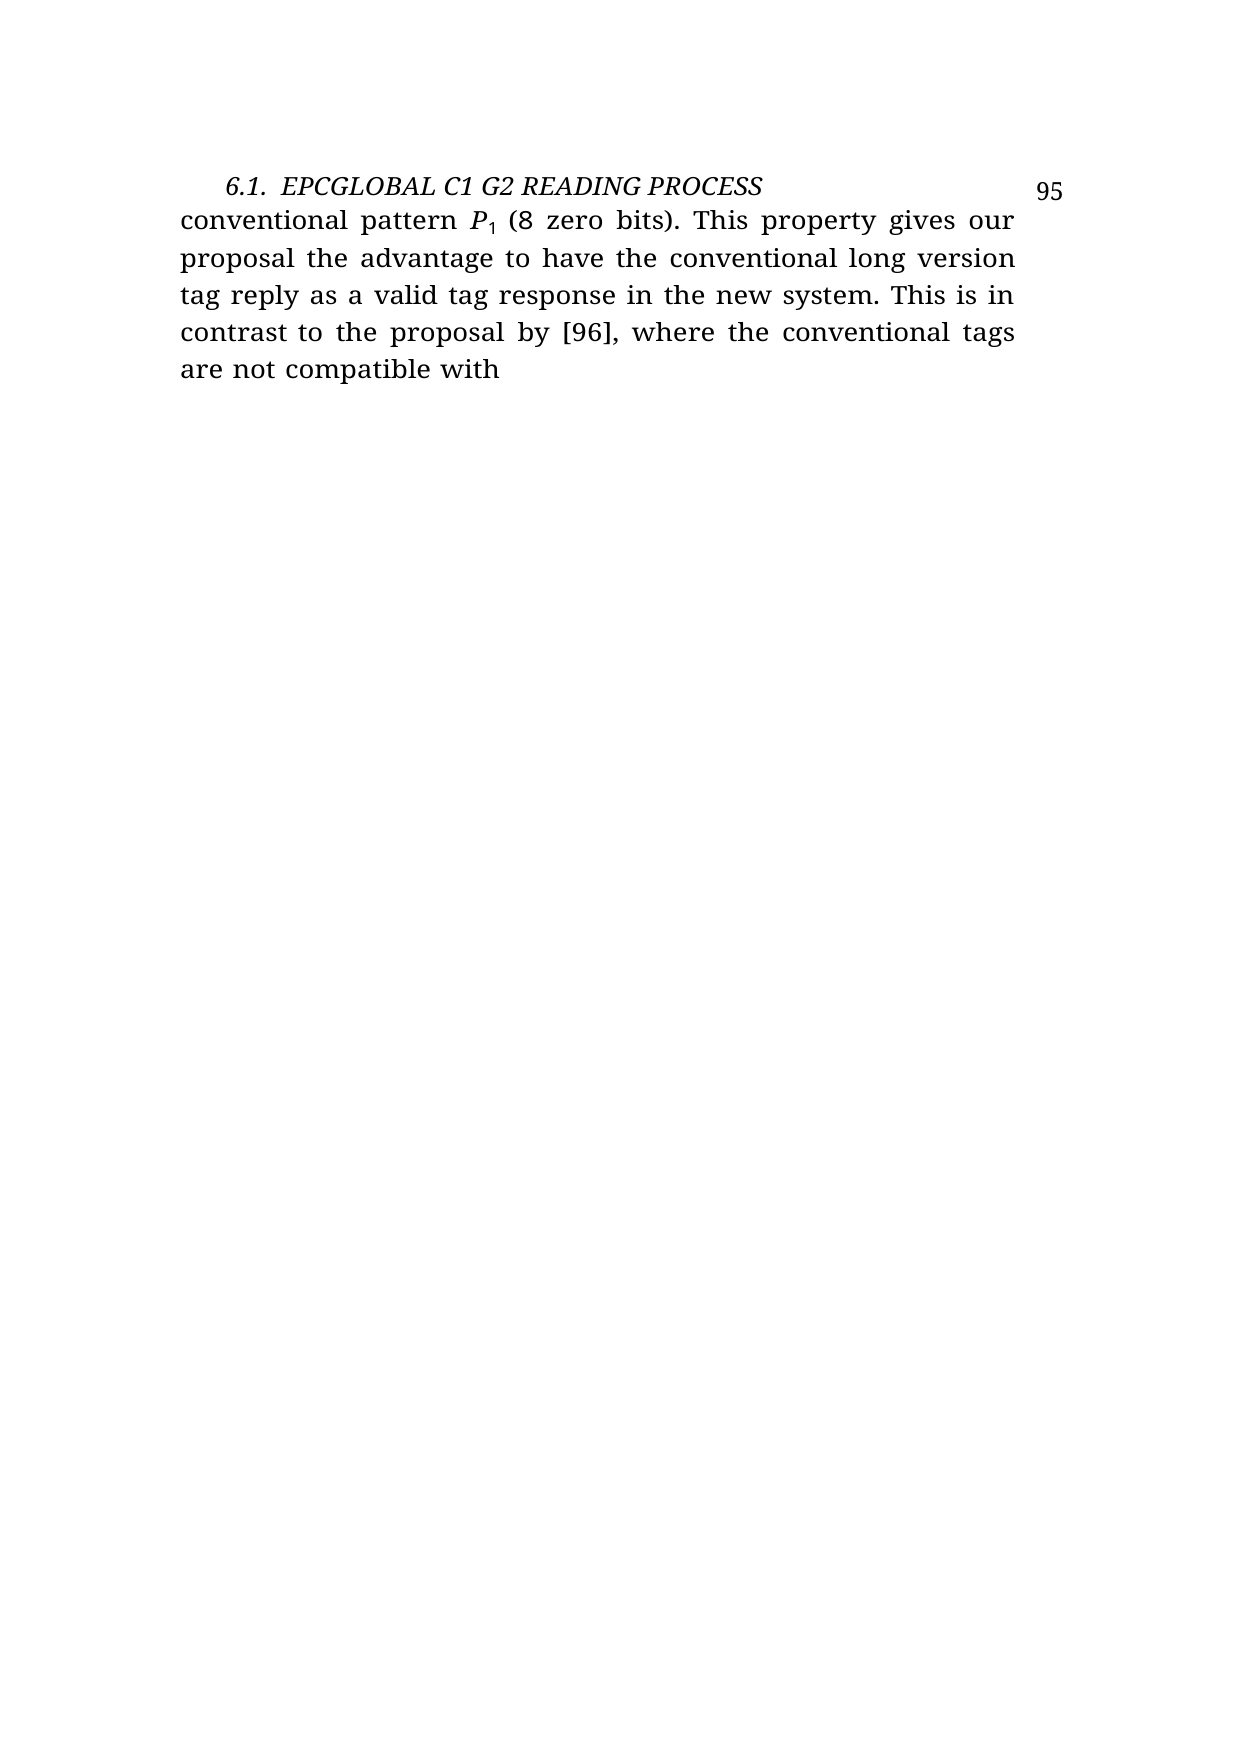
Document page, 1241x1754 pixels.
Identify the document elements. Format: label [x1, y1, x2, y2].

text [180, 200, 1016, 386]
